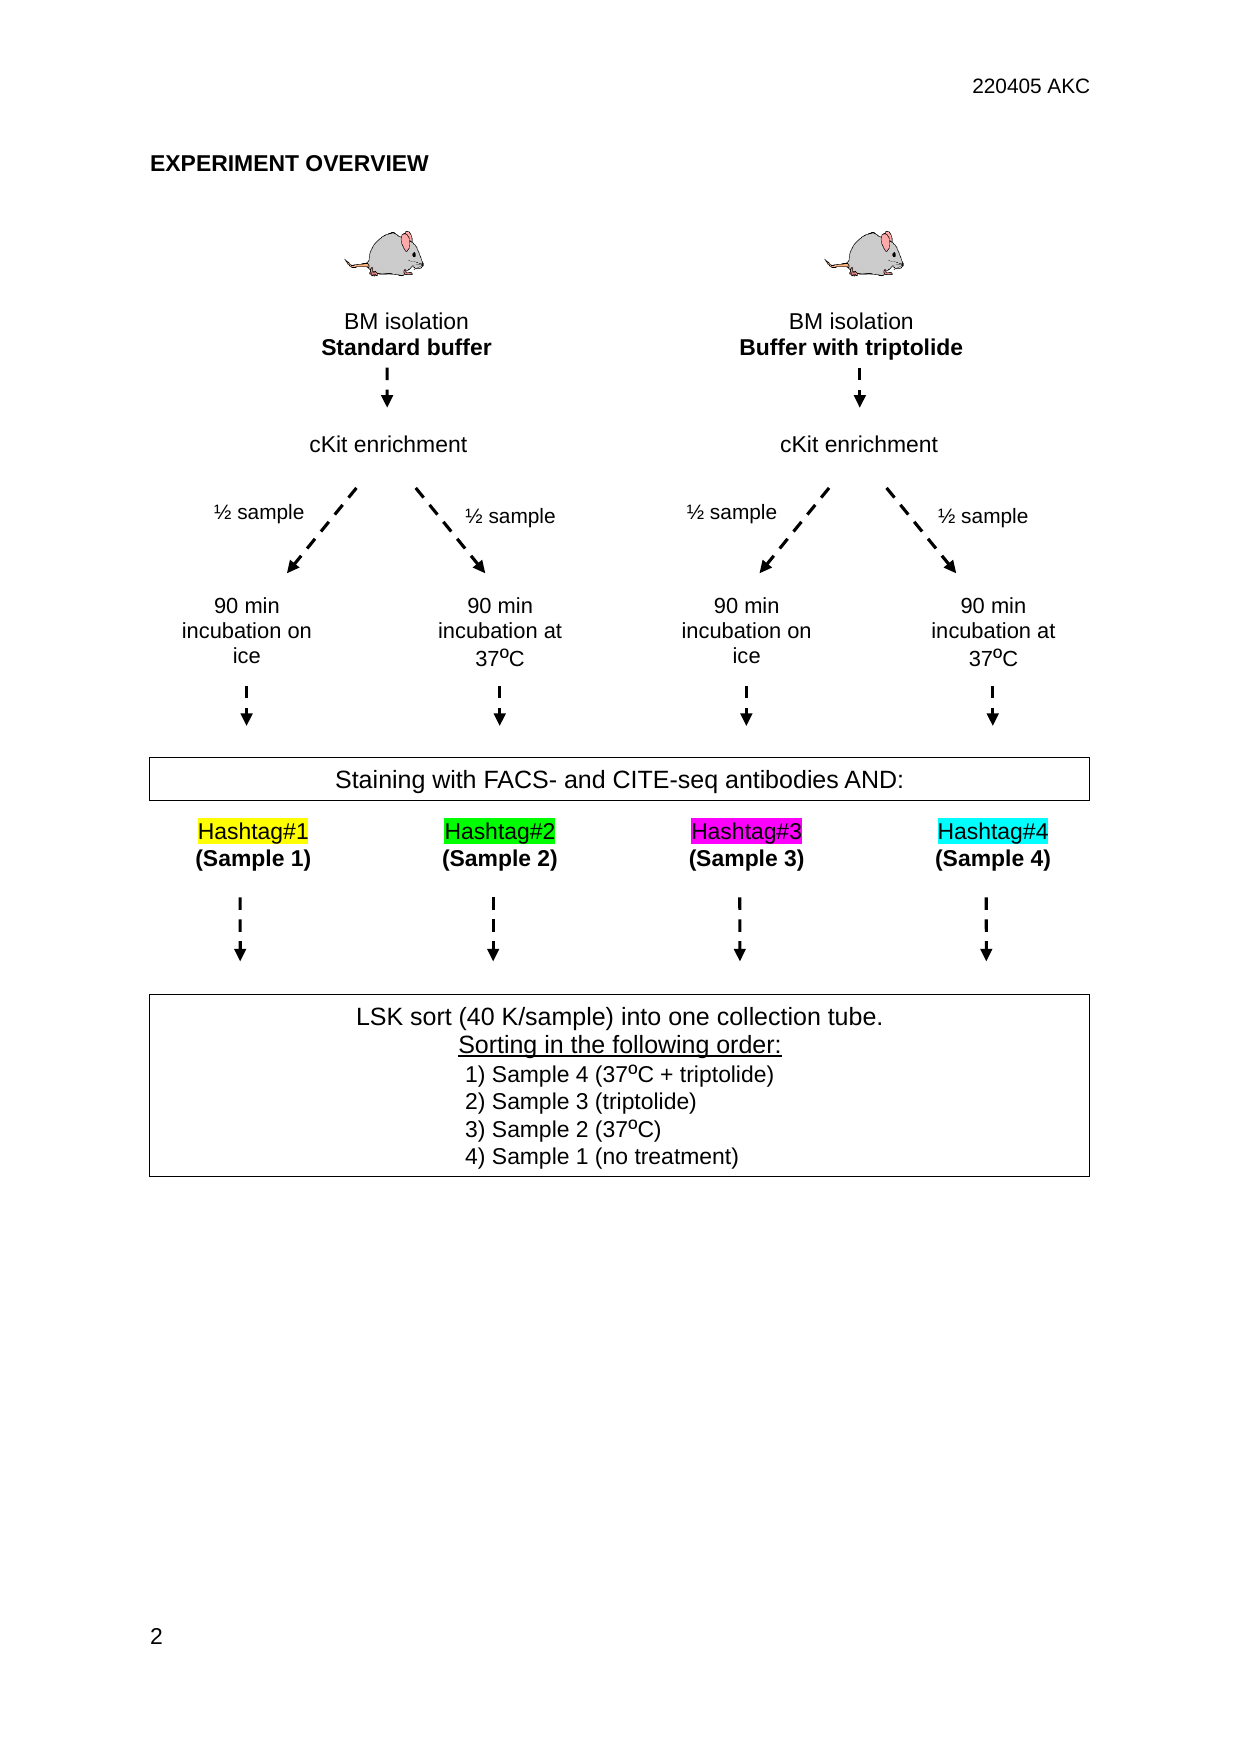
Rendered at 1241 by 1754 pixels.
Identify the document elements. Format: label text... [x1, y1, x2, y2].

picture [822, 202, 912, 292]
picture [342, 202, 432, 292]
text EXPERIMENT OVERVIEW [150, 150, 1090, 176]
